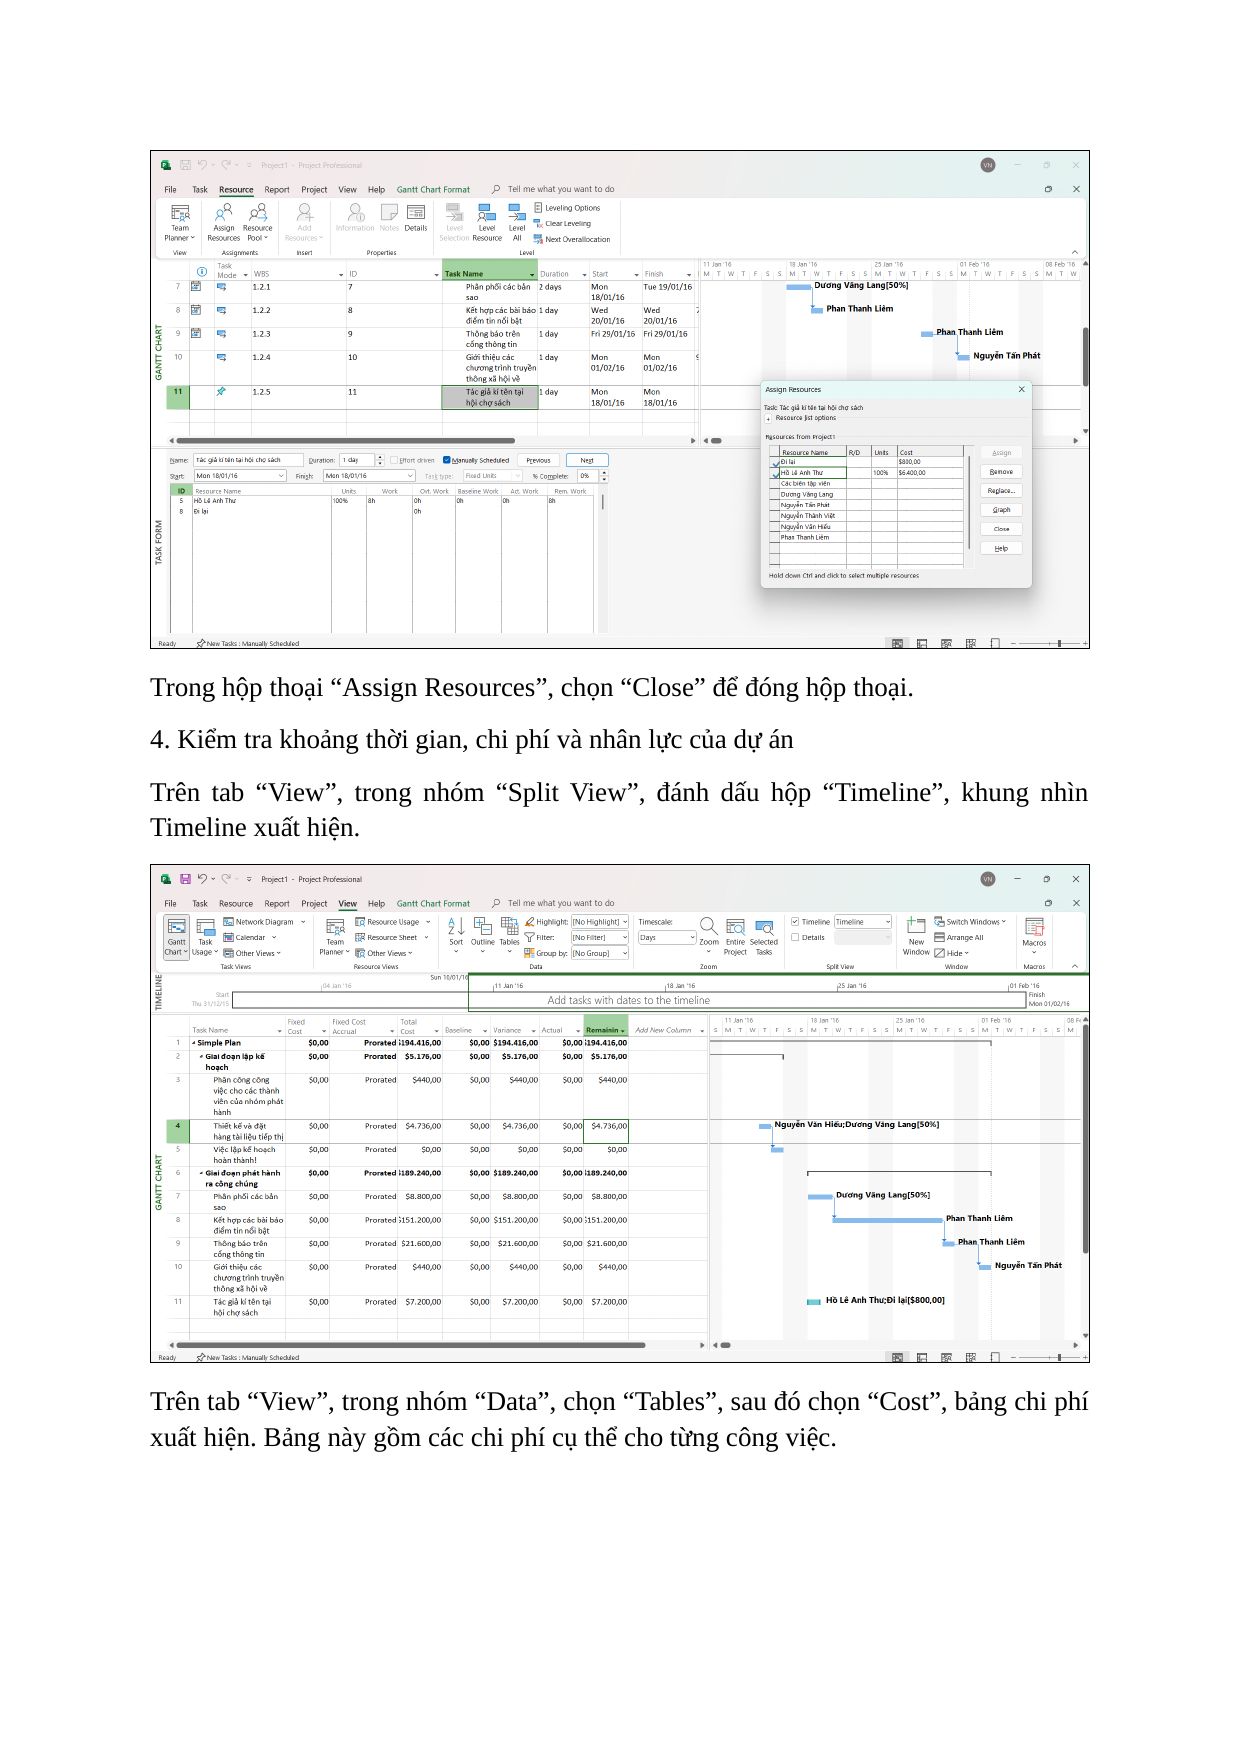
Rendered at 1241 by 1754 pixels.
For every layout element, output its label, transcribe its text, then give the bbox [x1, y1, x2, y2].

text 4. Kiểm tra khoảng thời gian, chi phí và nhân lực của dự án [150, 723, 1090, 754]
picture [151, 151, 1089, 648]
picture [151, 865, 1089, 1362]
text Trên tab “View”, trong nhóm “Split View”, đánh dấu hộp “Timeline”, khung nhìn Timeline xuất hiện. [150, 776, 1090, 843]
text Trong hộp thoại “Assign Resources”, chọn “Close” để đóng hộp thoại. [150, 671, 1090, 702]
text Trên tab “View”, trong nhóm “Data”, chọn “Tables”, sau đó chọn “Cost”, bảng chi phí xuất hiện. Bảng này gồm các chi phí cụ thể cho từng công việc. [150, 1385, 1090, 1452]
